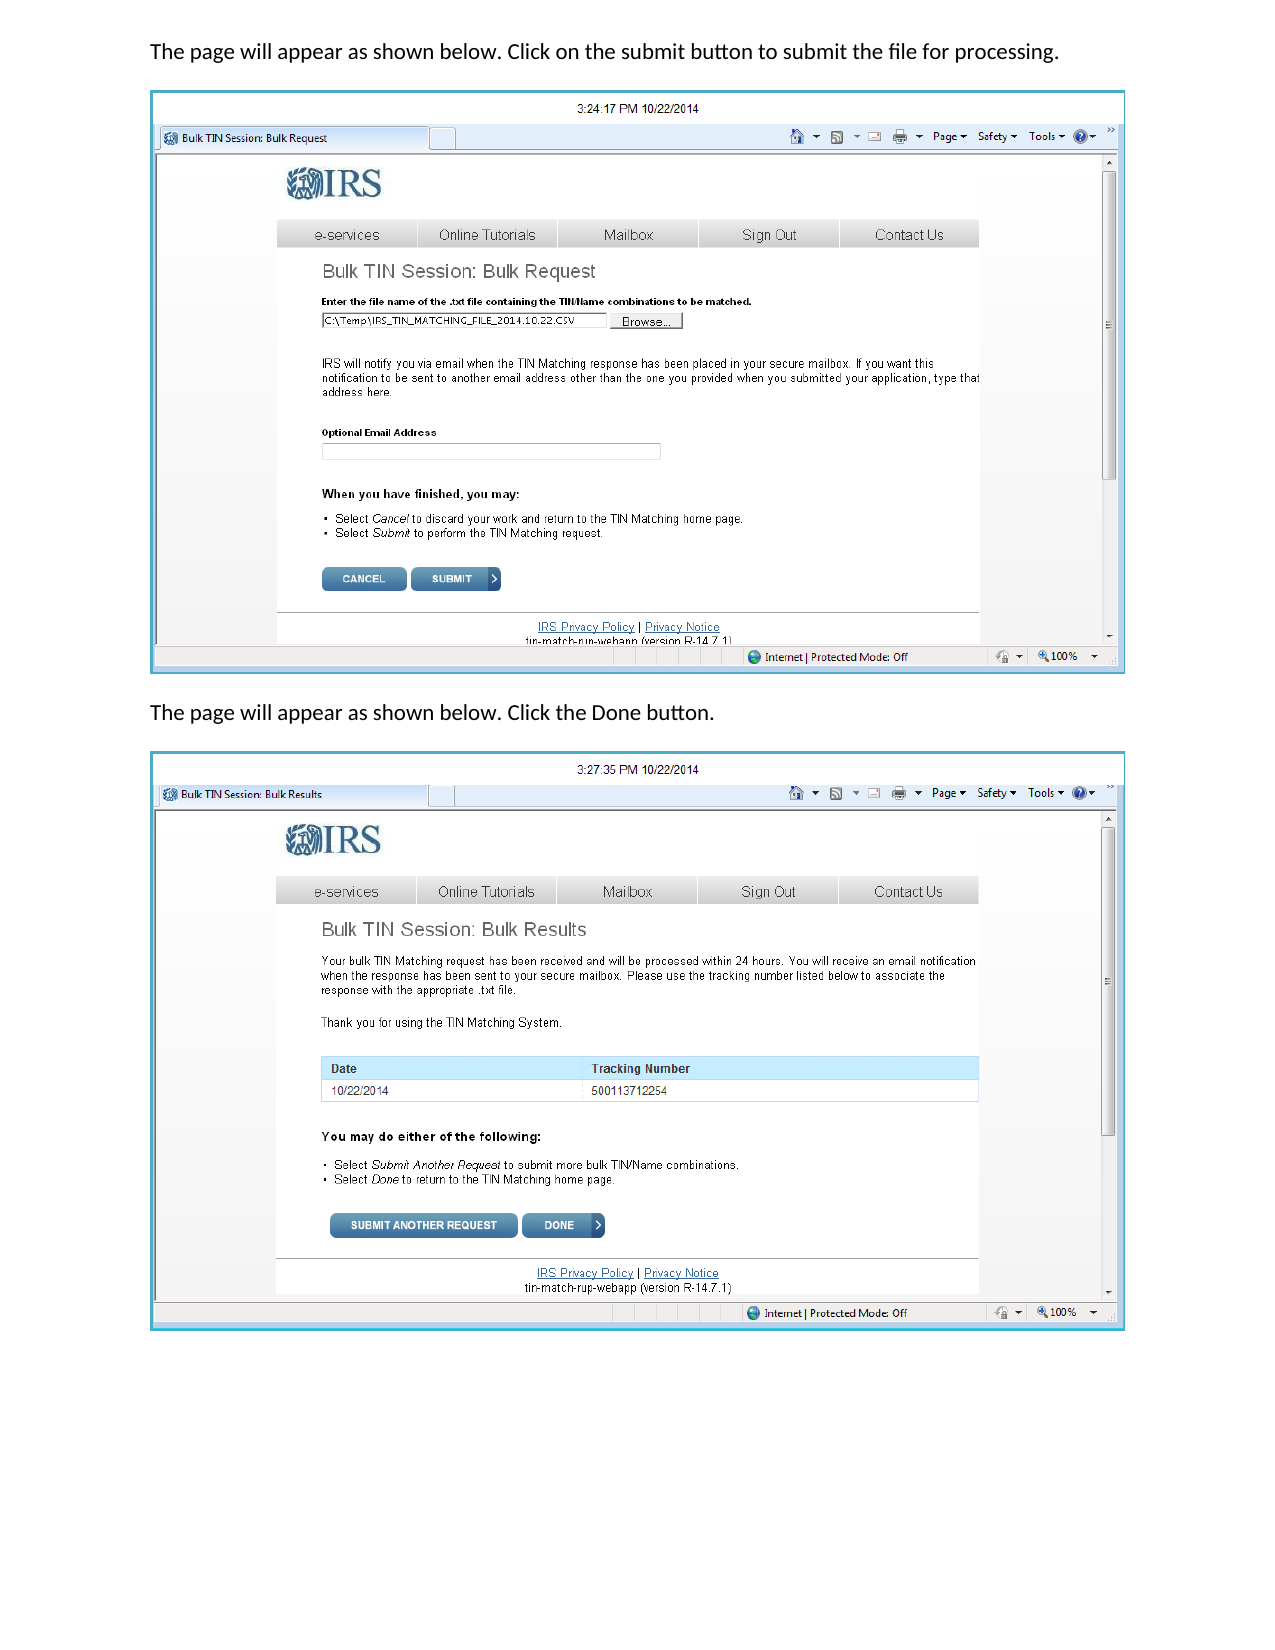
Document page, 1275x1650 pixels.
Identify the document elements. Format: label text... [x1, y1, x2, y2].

picture [150, 751, 1125, 1331]
picture [150, 90, 1125, 674]
text The page will appear as shown below. Click the Done button. [150, 698, 1125, 727]
text The page will appear as shown below. Click on the submit button to submit the file for processing. [150, 37, 1125, 66]
